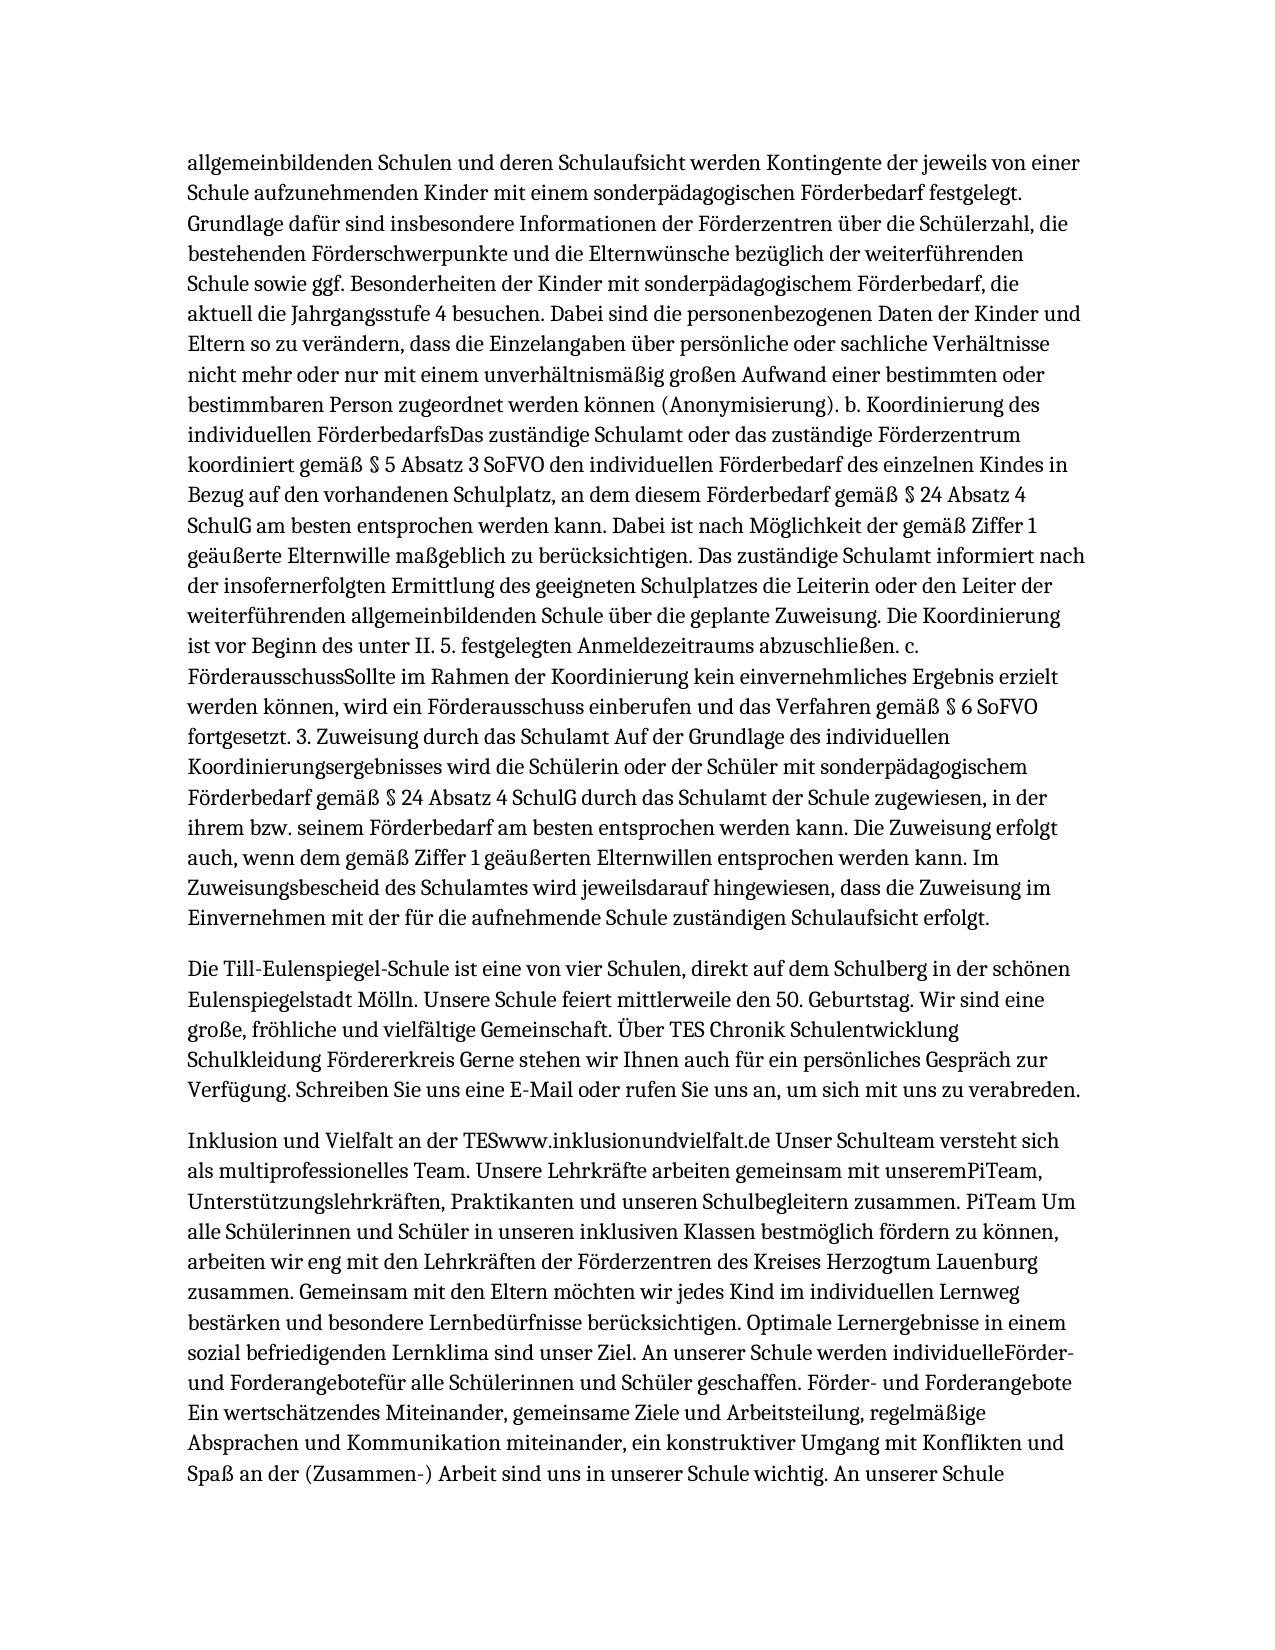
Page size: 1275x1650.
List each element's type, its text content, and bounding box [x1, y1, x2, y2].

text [187, 1128, 1087, 1487]
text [187, 150, 1087, 932]
text Die Till-Eulenspiegel-Schule ist eine von vier Schulen, direkt auf dem Schulberg in der schönen Eulenspiegelstadt Mölln. Unsere Schule feiert mittlerweile den 50. Geburtstag. Wir sind eine große, fröhliche und vielfältige Gemeinschaft. Über TES Chronik Schulentwicklung Schulkleidung Fördererkreis Gerne stehen wir Ihnen auch für ein persönliches Gespräch zur Verfügung. Schreiben Sie uns eine E-Mail oder rufen Sie uns an, um sich mit uns zu verabreden. [187, 956, 1087, 1103]
